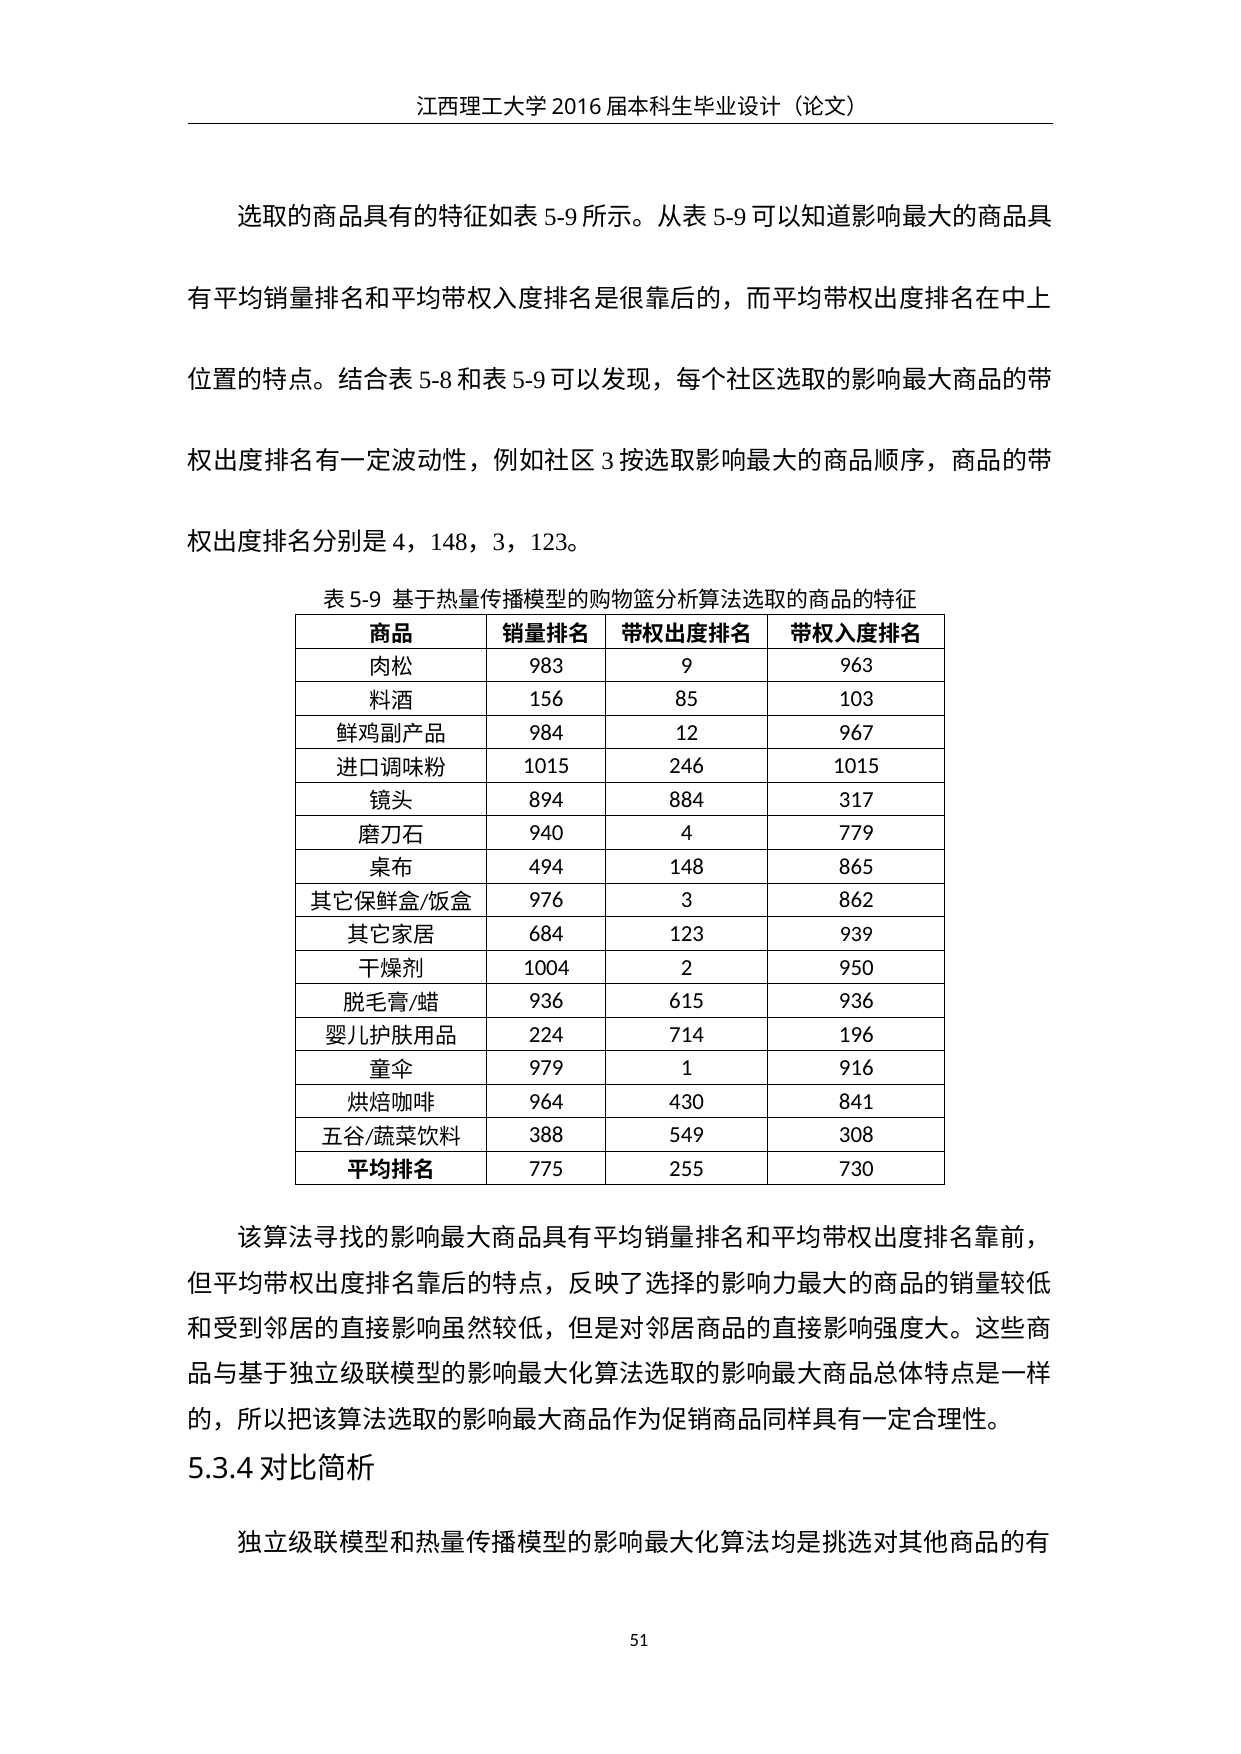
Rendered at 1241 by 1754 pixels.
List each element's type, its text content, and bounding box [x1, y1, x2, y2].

table_cell 148 [606, 850, 767, 882]
table_cell 12 [606, 716, 767, 748]
table_cell 123 [606, 917, 767, 949]
table_cell 1004 [487, 951, 605, 983]
table_cell 烘焙咖啡 [296, 1085, 486, 1117]
table_cell 308 [768, 1118, 944, 1151]
table_cell 494 [487, 850, 605, 882]
table_cell 775 [487, 1152, 605, 1184]
table_header 带权出度排名 [606, 615, 767, 648]
table_cell 1015 [768, 749, 944, 782]
table_cell 967 [768, 716, 944, 748]
table_cell 884 [606, 783, 767, 815]
table_cell 730 [768, 1152, 944, 1184]
table_cell 镜头 [296, 783, 486, 815]
table_cell 其它家居 [296, 917, 486, 949]
table_cell 料酒 [296, 682, 486, 715]
table_cell 615 [606, 984, 767, 1017]
table_cell 9 [606, 649, 767, 681]
table_cell 779 [768, 816, 944, 849]
table_cell 246 [606, 749, 767, 782]
table_cell 979 [487, 1051, 605, 1084]
table_cell 鲜鸡副产品 [296, 716, 486, 748]
table_cell 干燥剂 [296, 951, 486, 983]
table_cell 五谷/蔬菜饮料 [296, 1118, 486, 1151]
text 该算法寻找的影响最大商品具有平均销量排名和平均带权出度排名靠前，但平均带权出度排名靠后的特点，反映了选择的影响力最大的商品的销量较低和受到邻居的直接影响虽然较低，但是对邻居商品的直接影响强度大。这些商品与基于独立级联模型的影响最大化算法选取的影响最大商品总体特点是一样的，所以把该算法选取的影响最大商品作为促销商品同样具有一定合理性。 [187, 1218, 1053, 1435]
table_cell 2 [606, 951, 767, 983]
table_cell 3 [606, 884, 767, 916]
table_cell 1 [606, 1051, 767, 1084]
table_header 带权入度排名 [768, 615, 944, 648]
table_cell 388 [487, 1118, 605, 1151]
table_cell 桌布 [296, 850, 486, 882]
table_cell 940 [487, 816, 605, 849]
text 表5-9 基于热量传播模型的购物篮分析算法选取的商品的特征 [187, 582, 1053, 614]
table_cell 85 [606, 682, 767, 715]
table_cell 4 [606, 816, 767, 849]
text 独立级联模型和热量传播模型的影响最大化算法均是挑选对其他商品的有较强的直接影响强度（带权出度），但销量较低和受到邻居商品直接影响强度（带权入度）低的特点。 [187, 1508, 1053, 1573]
table_cell 430 [606, 1085, 767, 1117]
table_cell 963 [768, 649, 944, 681]
table_cell 865 [768, 850, 944, 882]
table_cell 684 [487, 917, 605, 949]
table_cell 916 [768, 1051, 944, 1084]
table_cell 婴儿护肤用品 [296, 1018, 486, 1050]
text 选取的商品具有的特征如表5-9所示。从表5-9可以知道影响最大的商品具有平均销量排名和平均带权入度排名是很靠后的，而平均带权出度排名在中上位置的特点。结合表5-8和表5-9可以发现，每个社区选取的影响最大商品的带权出度排名有一定波动性，例如社区3按选取影响最大的商品顺序，商品的带权出度排名分别是4，148，3，123。 [187, 182, 1053, 572]
subtitle 5.3.4对比简析 [187, 1444, 1053, 1487]
table_cell 894 [487, 783, 605, 815]
table_cell 脱毛膏/蜡 [296, 984, 486, 1017]
table_cell 1015 [487, 749, 605, 782]
table_cell 862 [768, 884, 944, 916]
table_cell 841 [768, 1085, 944, 1117]
table_cell 224 [487, 1018, 605, 1050]
table_cell 936 [487, 984, 605, 1017]
table_cell 其它保鲜盒/饭盒 [296, 884, 486, 916]
table_cell 549 [606, 1118, 767, 1151]
table_cell 156 [487, 682, 605, 715]
table_cell 磨刀石 [296, 816, 486, 849]
table_cell 964 [487, 1085, 605, 1117]
table_cell 714 [606, 1018, 767, 1050]
table_cell 984 [487, 716, 605, 748]
table_cell 255 [606, 1152, 767, 1184]
table_cell 196 [768, 1018, 944, 1050]
table_cell 肉松 [296, 649, 486, 681]
table_cell 进口调味粉 [296, 749, 486, 782]
table_header 销量排名 [487, 615, 605, 648]
table_cell 童伞 [296, 1051, 486, 1084]
table_cell 103 [768, 682, 944, 715]
table_cell 983 [487, 649, 605, 681]
table_cell 936 [768, 984, 944, 1017]
table_cell 939 [768, 917, 944, 949]
table_cell 976 [487, 884, 605, 916]
table_cell 平均排名 [296, 1152, 486, 1184]
table_header 商品 [296, 615, 486, 648]
table_cell 950 [768, 951, 944, 983]
table_cell 317 [768, 783, 944, 815]
